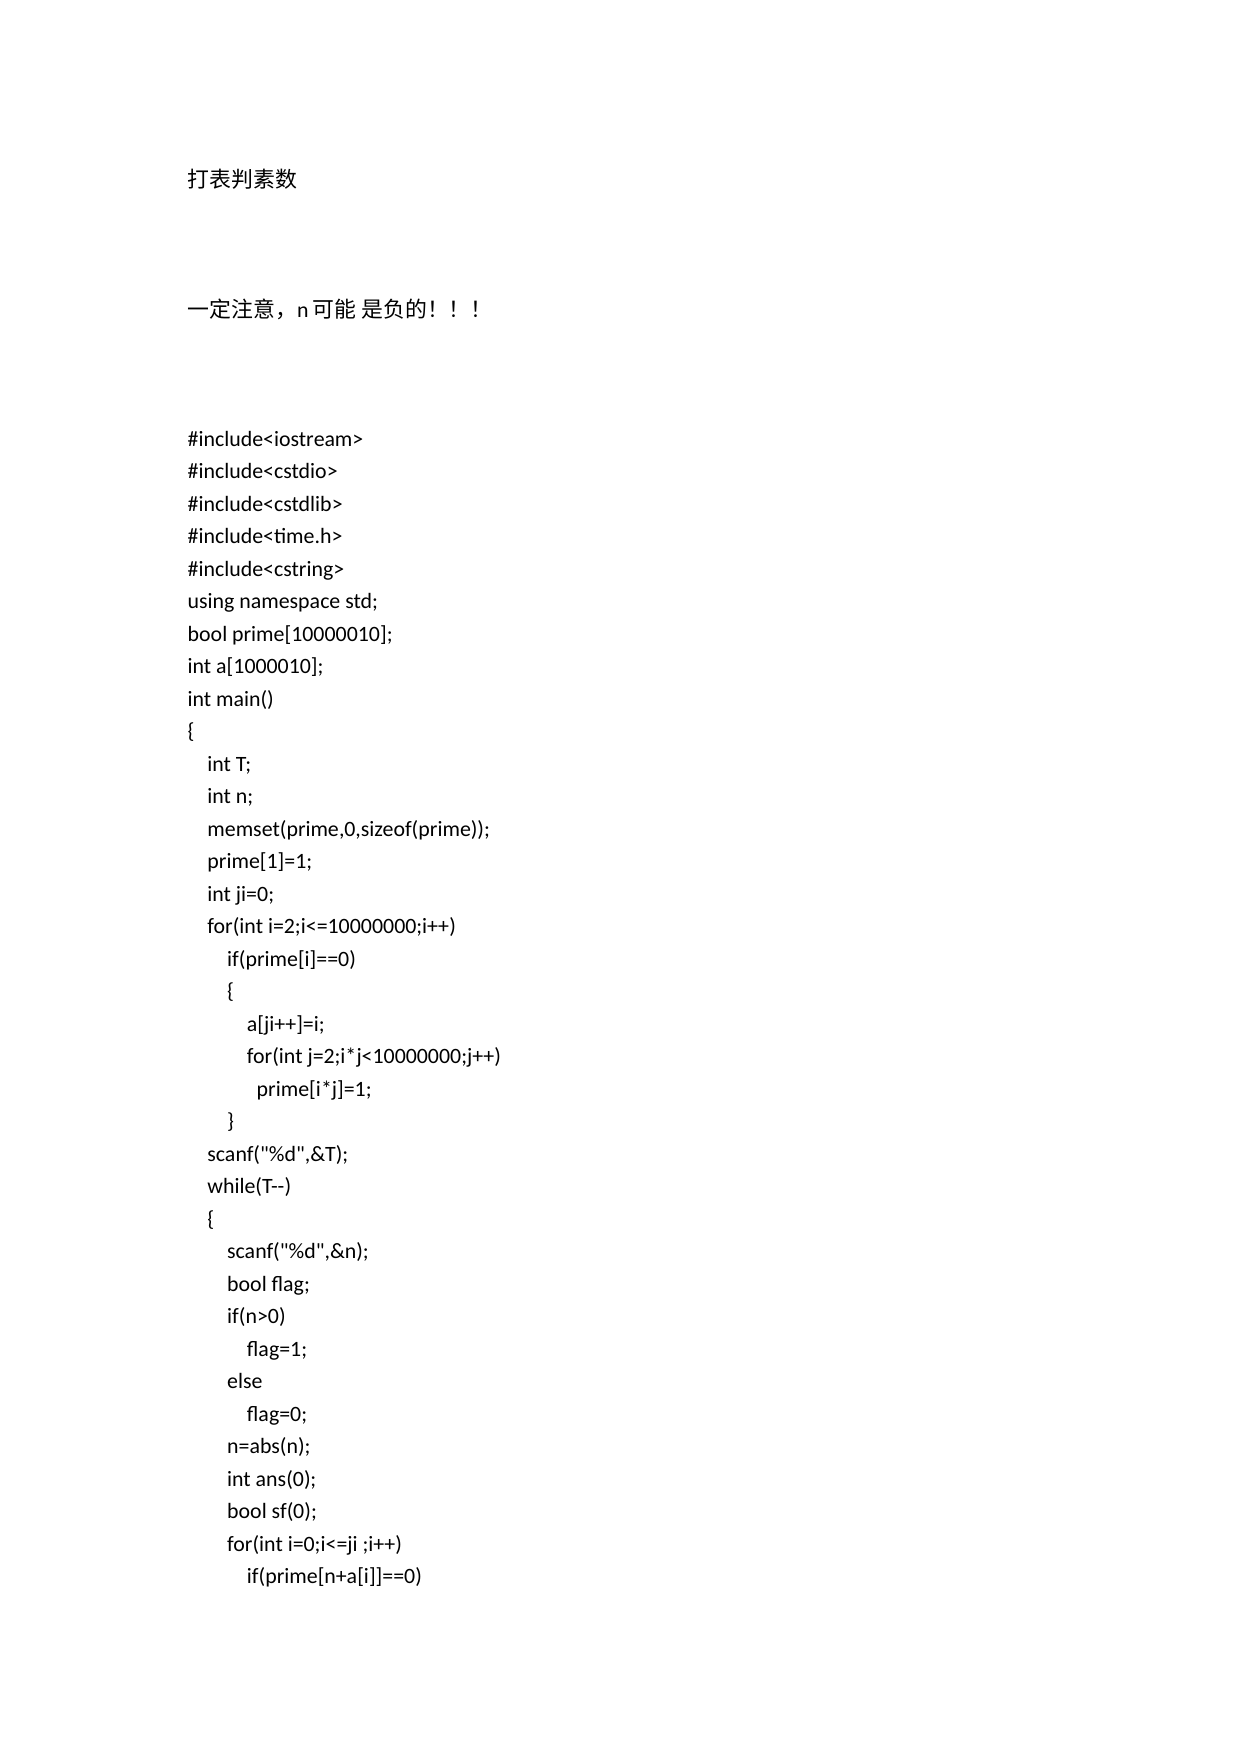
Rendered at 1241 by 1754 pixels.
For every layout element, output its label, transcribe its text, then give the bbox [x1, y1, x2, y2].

text for(int i=2;i<=10000000;i++) [187, 909, 1053, 942]
text { [187, 714, 1053, 747]
text bool prime[10000010]; [187, 617, 1053, 649]
text bool flag; [187, 1267, 1053, 1299]
text 打表判素数 [187, 162, 1053, 194]
text if(prime[n+a[i]]==0) [187, 1559, 1053, 1592]
text flag=1; [187, 1332, 1053, 1364]
text n=abs(n); [187, 1429, 1053, 1462]
text int ji=0; [187, 877, 1053, 909]
text { [187, 1202, 1053, 1234]
text #include<cstdlib> [187, 487, 1053, 519]
text while(T--) [187, 1169, 1053, 1202]
text using namespace std; [187, 584, 1053, 617]
text a[ji++]=i; [187, 1007, 1053, 1039]
text int main() [187, 682, 1053, 714]
text prime[1]=1; [187, 844, 1053, 877]
text for(int i=0;i<=ji ;i++) [187, 1527, 1053, 1559]
text { [187, 974, 1053, 1007]
text 一定注意，n可能 是负的！！！ [187, 292, 1053, 324]
text } [187, 1104, 1053, 1137]
text flag=0; [187, 1397, 1053, 1429]
text scanf("%d",&T); [187, 1137, 1053, 1169]
text int a[1000010]; [187, 649, 1053, 682]
text bool sf(0); [187, 1494, 1053, 1527]
text memset(prime,0,sizeof(prime)); [187, 812, 1053, 844]
text int n; [187, 779, 1053, 812]
text #include<iostream> [187, 422, 1053, 454]
text int ans(0); [187, 1462, 1053, 1494]
text else [187, 1364, 1053, 1397]
text scanf("%d",&n); [187, 1234, 1053, 1267]
text if(n>0) [187, 1299, 1053, 1332]
text if(prime[i]==0) [187, 942, 1053, 974]
text #include<cstdio> [187, 454, 1053, 487]
text for(int j=2;i*j<10000000;j++) [187, 1039, 1053, 1072]
text #include<cstring> [187, 552, 1053, 584]
text int T; [187, 747, 1053, 779]
text #include<time.h> [187, 519, 1053, 552]
text prime[i*j]=1; [187, 1072, 1053, 1104]
